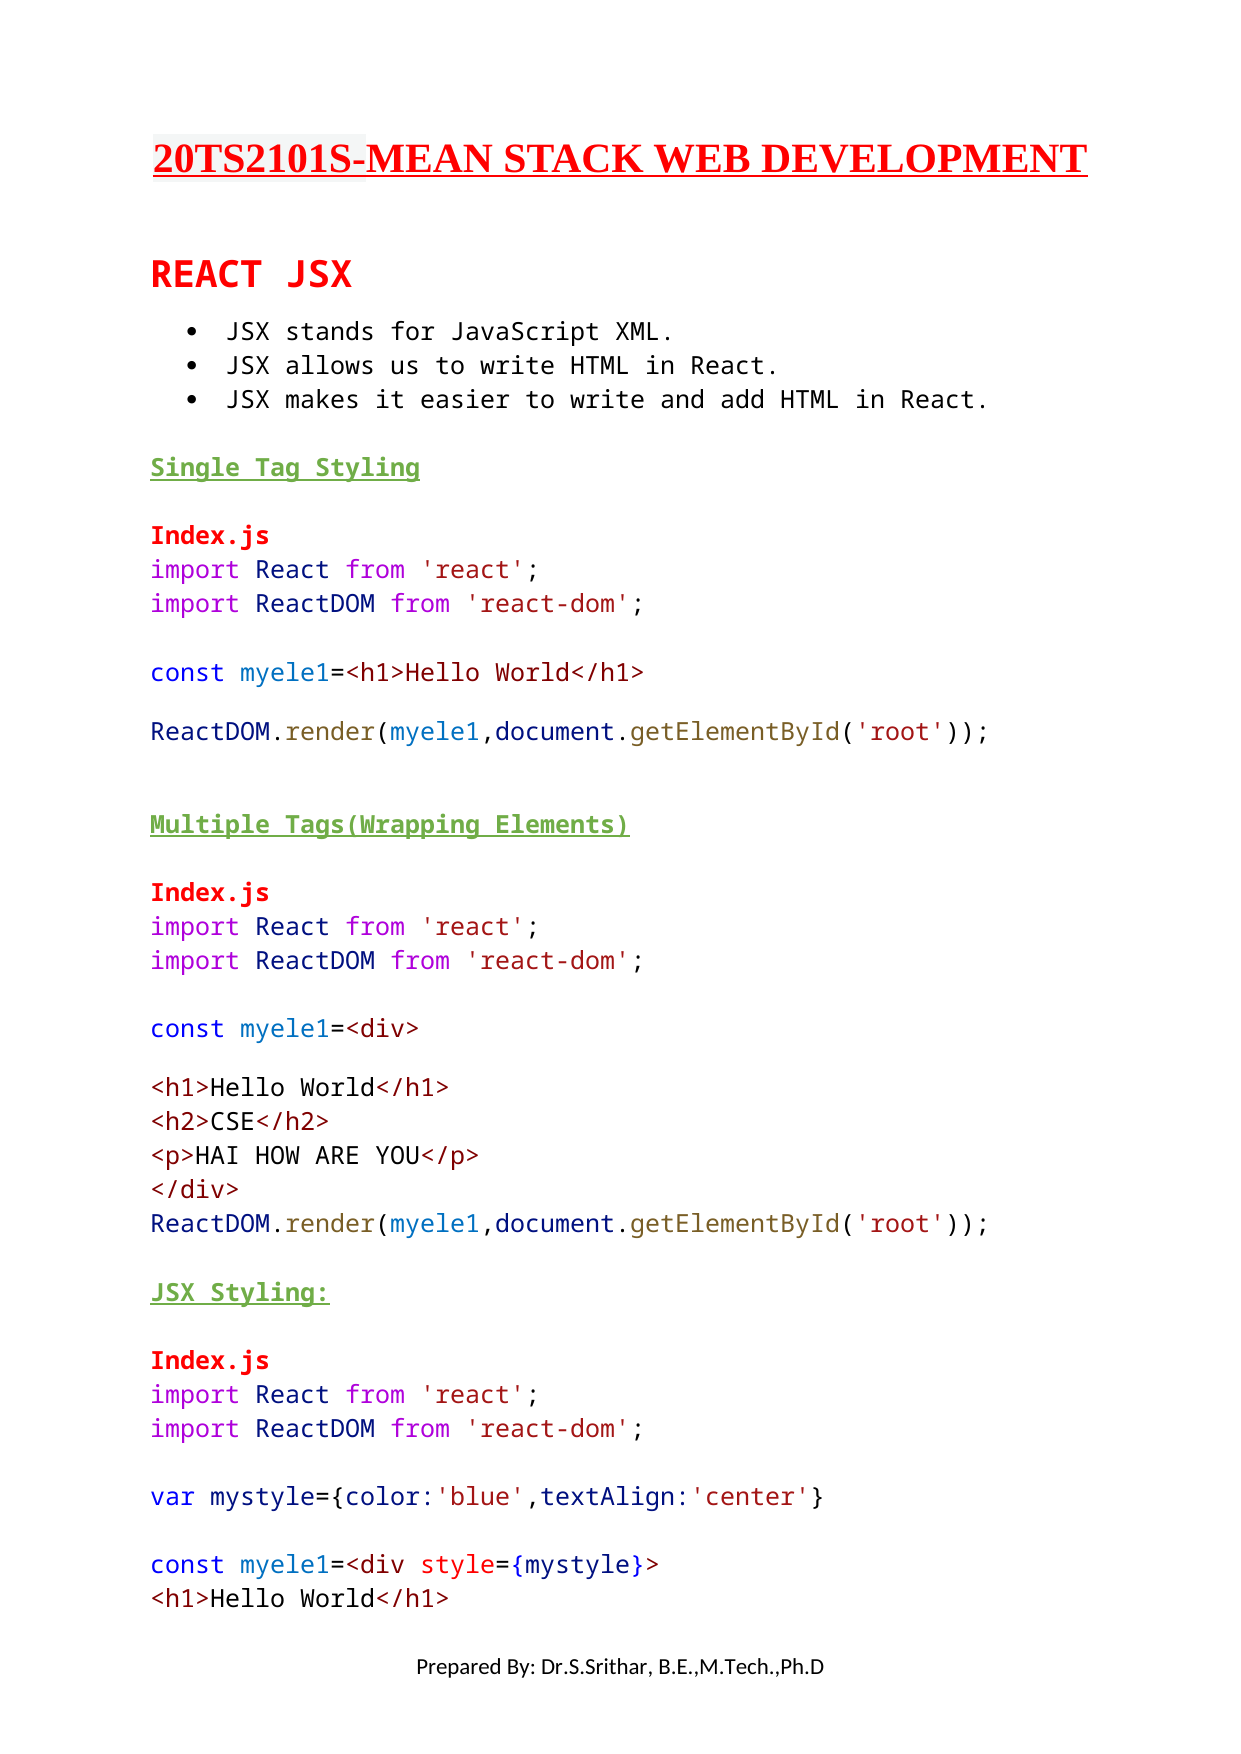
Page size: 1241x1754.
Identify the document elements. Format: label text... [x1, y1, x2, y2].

text import React from 'react'; [150, 1376, 1090, 1411]
text import ReactDOM from 'react-dom'; [150, 586, 1090, 620]
text Single Tag Styling [150, 450, 1090, 484]
text JSX Styling: [150, 1274, 1090, 1308]
list JSX makes it easier to write and add HTML in React. [187, 382, 1090, 416]
text Index.js [150, 874, 1090, 909]
text var mystyle={color:'blue',textAlign:'center'} [150, 1479, 1090, 1513]
text ReactDOM.render(myele1,document.getElementById('root')); [150, 1206, 1090, 1240]
list JSX allows us to write HTML in React. [187, 348, 1090, 382]
list JSX stands for JavaScript XML. [187, 314, 1090, 348]
text Index.js [150, 518, 1090, 552]
text <h1>Hello World</h1> [150, 1581, 1090, 1615]
text const myele1=<div> [150, 977, 1090, 1045]
text REACT JSX [150, 247, 1090, 298]
text Index.js [150, 1342, 1090, 1376]
text const myele1=<h1>Hello World</h1> [150, 620, 1090, 688]
text import ReactDOM from 'react-dom'; [150, 943, 1090, 977]
text <h2>CSE</h2> [150, 1104, 1090, 1138]
text <h1>Hello World</h1> [150, 1070, 1090, 1104]
text <p>HAI HOW ARE YOU</p> [150, 1138, 1090, 1172]
text </div> [150, 1172, 1090, 1206]
text const myele1=<div style={mystyle}> [150, 1547, 1090, 1581]
text import ReactDOM from 'react-dom'; [150, 1411, 1090, 1444]
text Multiple Tags(Wrapping Elements) [150, 806, 1090, 841]
text 20TS2101S-MEAN STACK WEB DEVELOPMENT [366, 134, 1090, 182]
text ReactDOM.render(myele1,document.getElementById('root')); [150, 713, 1090, 747]
text import React from 'react'; [150, 552, 1090, 586]
text import React from 'react'; [150, 909, 1090, 943]
